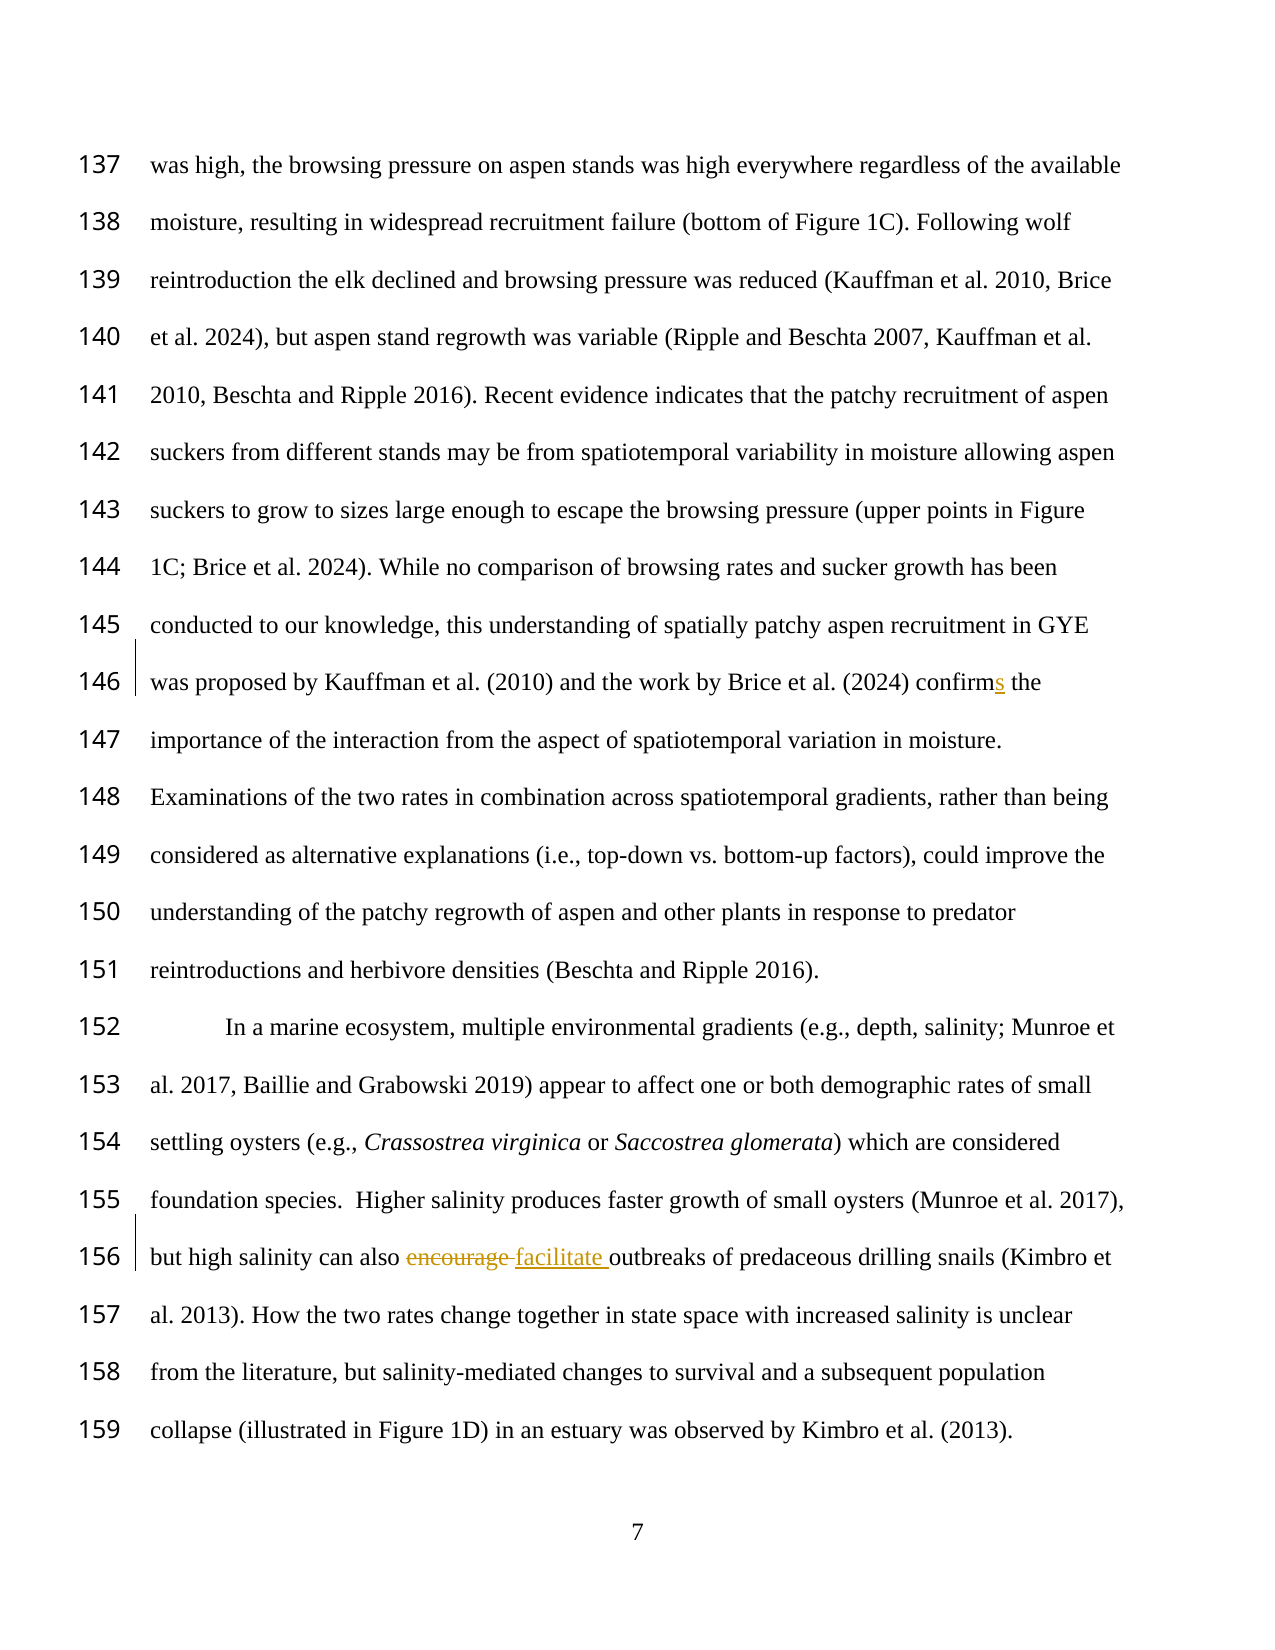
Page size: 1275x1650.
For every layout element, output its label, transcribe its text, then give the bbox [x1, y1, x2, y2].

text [150, 150, 1125, 984]
text In a marine ecosystem, multiple environmental gradients (e.g., depth, salinity; Munroe et al. 2017, Baillie and Grabowski 2019) appear to affect one or both demographic rates of small settling oysters (e.g., Crassostrea virginica or Saccostrea glomerata) which are considered foundation species. Higher salinity produces faster growth of small oysters (Munroe et al. 2017), but high salinity can also outbreaks of predaceous drilling snails (Kimbro et al. 2013). How the two rates change together in state space with increased salinity is unclear from the literature, but salinity-mediated changes to survival and a subsequent population collapse (illustrated in Figure 1D) in an estuary was observed by Kimbro et al. (2013). [150, 1012, 1125, 1444]
